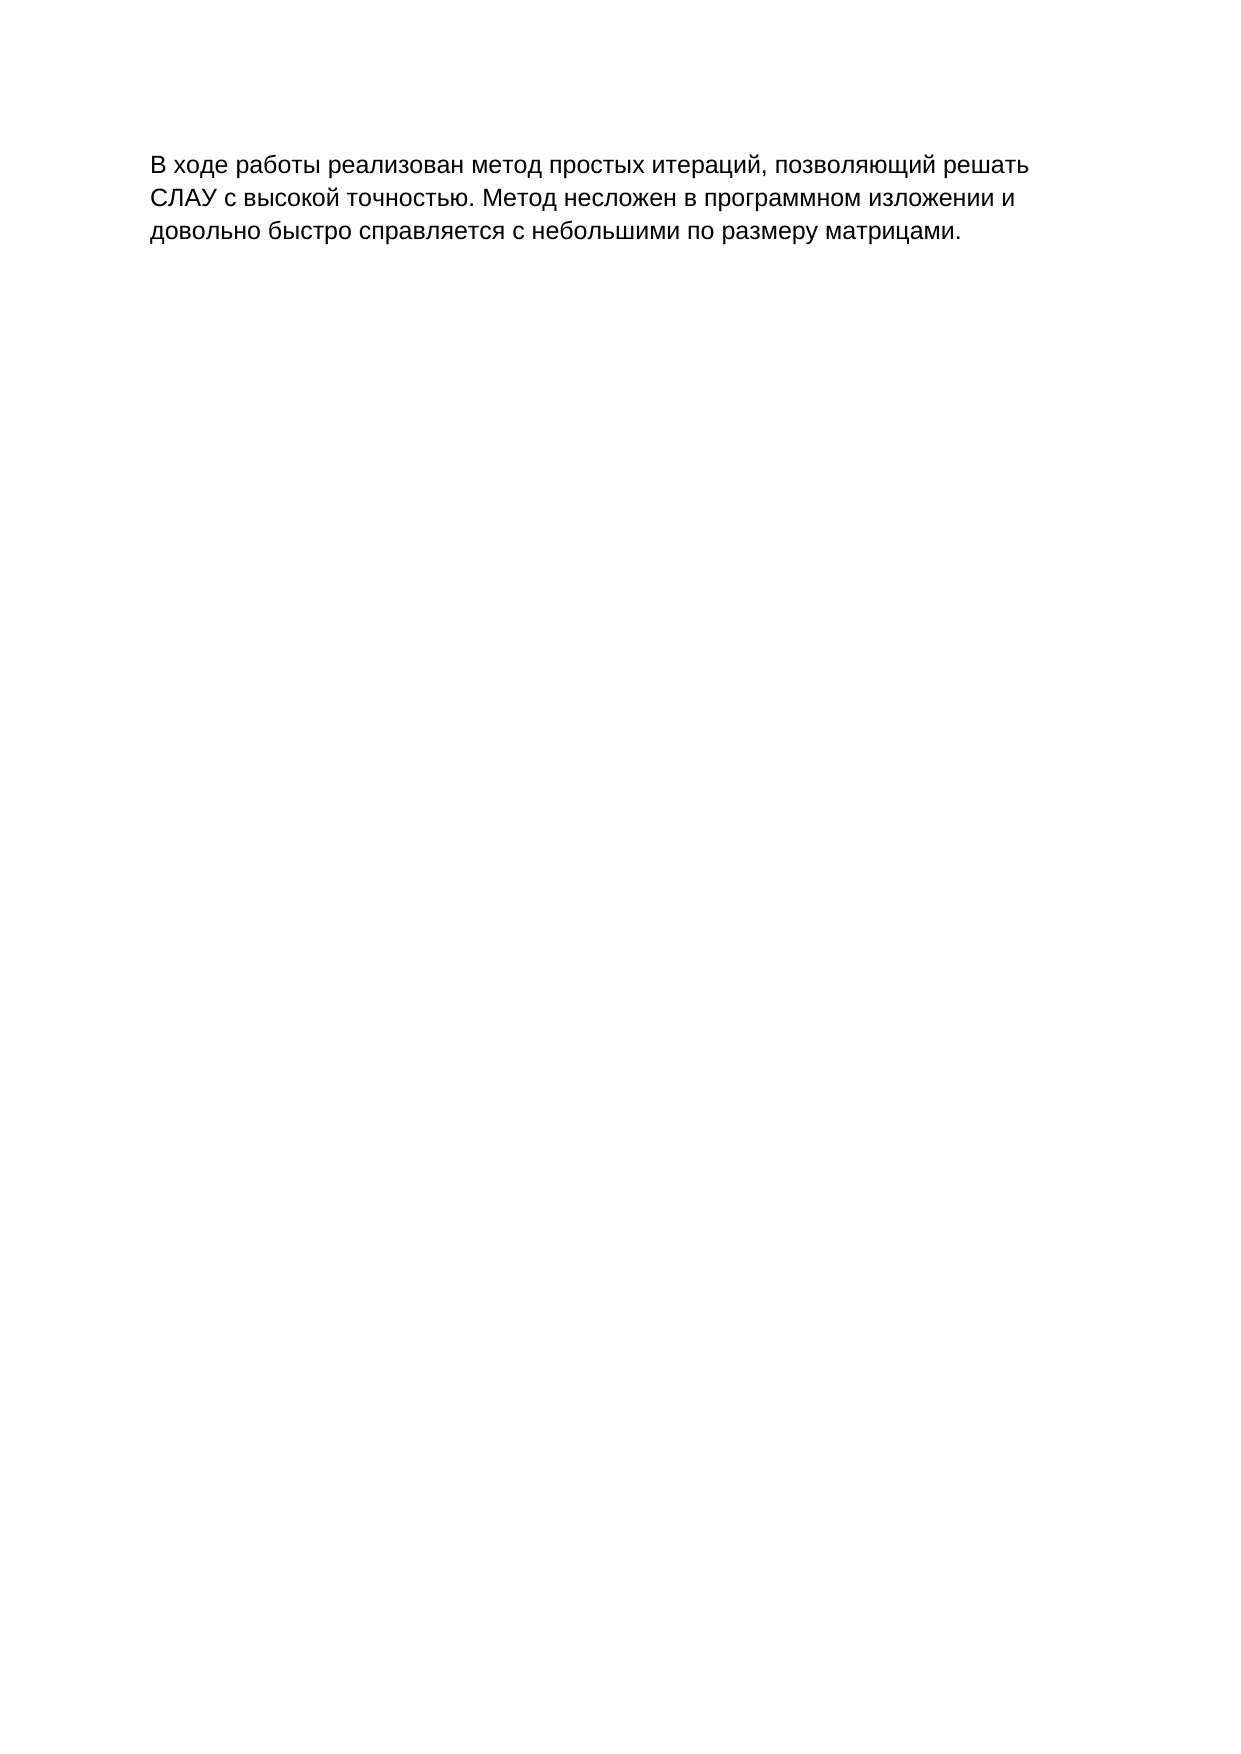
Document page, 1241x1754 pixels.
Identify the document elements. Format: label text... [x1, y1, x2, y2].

text В ходе работы реализован метод простых итераций, позволяющий решать СЛАУ с высокой точностью. Метод несложен в программном изложении и довольно быстро справляется с небольшими по размеру матрицами. [150, 150, 1090, 245]
